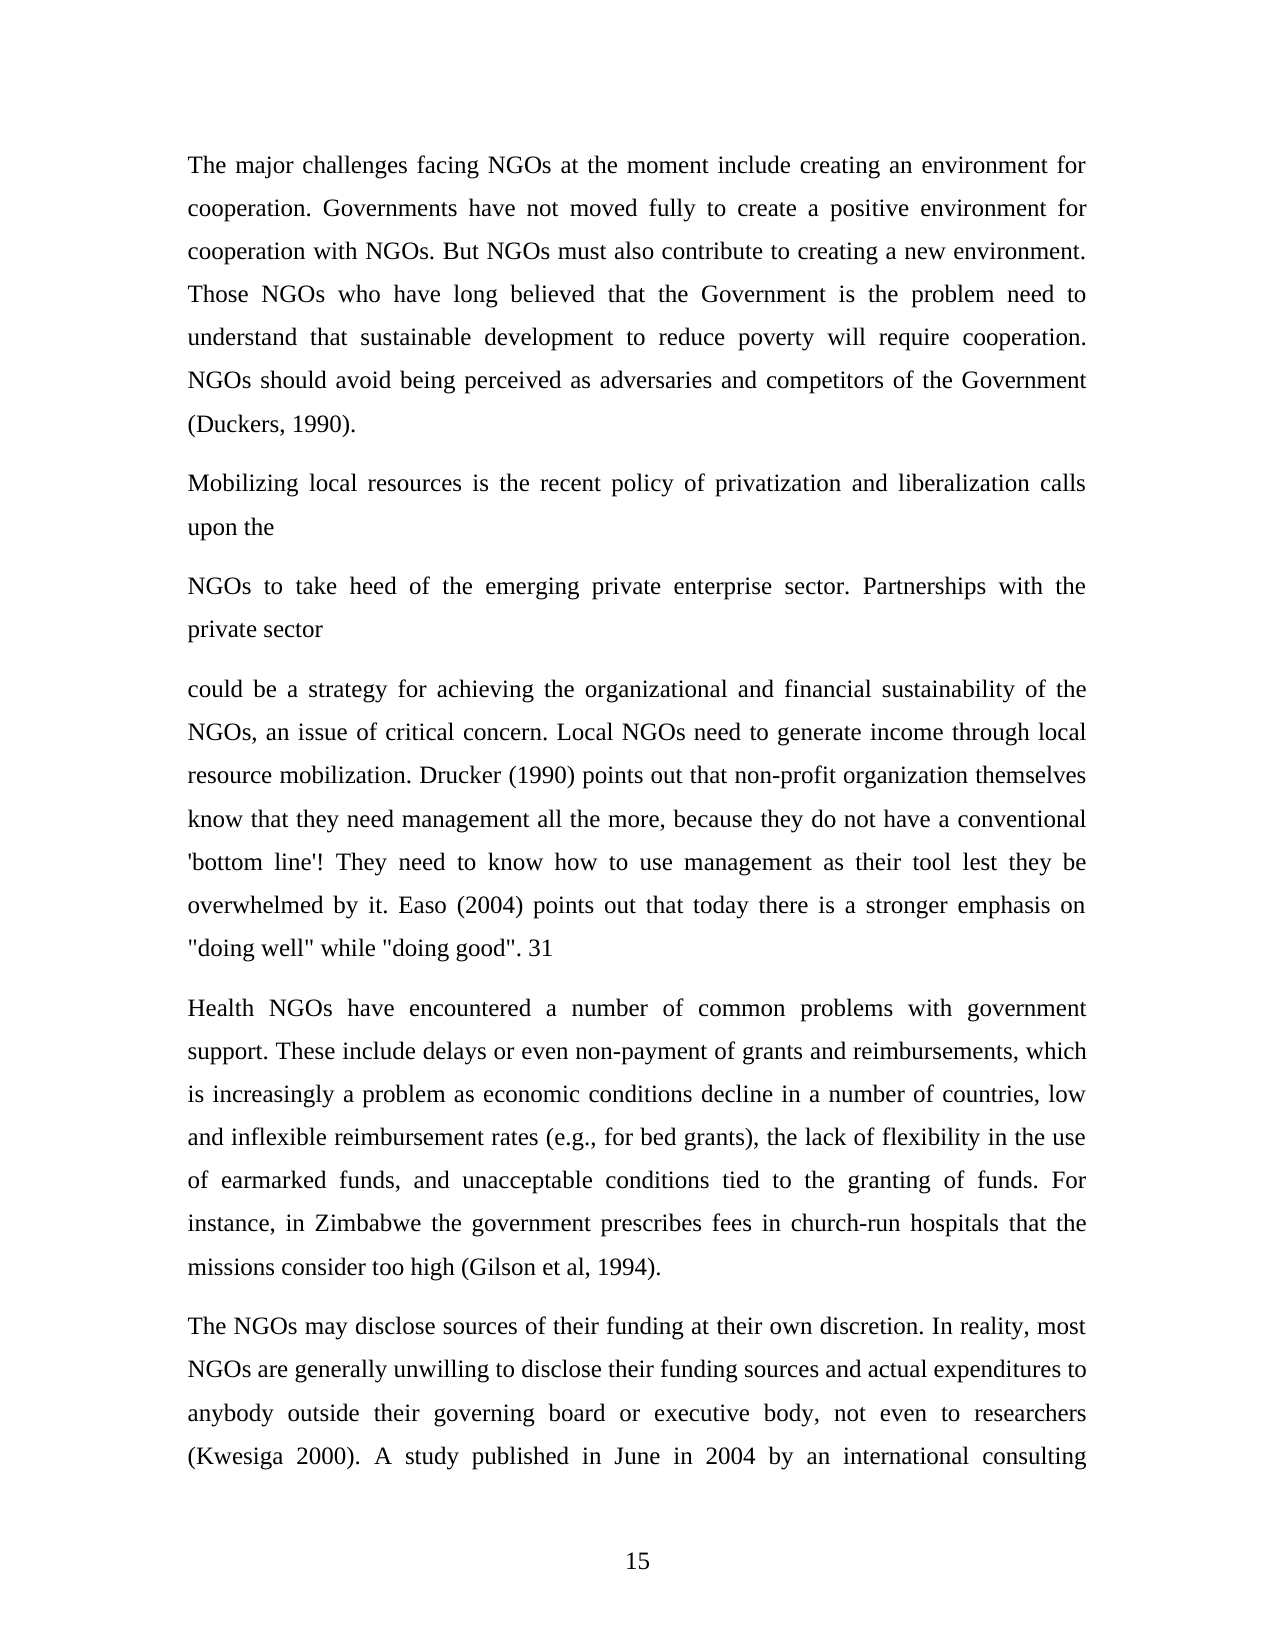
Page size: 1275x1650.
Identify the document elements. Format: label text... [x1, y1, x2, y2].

text could be a strategy for achieving the organizational and financial sustainability of the NGOs, an issue of critical concern. Local NGOs need to generate income through local resource mobilization. Drucker (1990) points out that non-profit organization themselves know that they need management all the more, because they do not have a conventional 'bottom line'! They need to know how to use management as their tool lest they be overwhelmed by it. Easo (2004) points out that today there is a stronger emphasis on "doing well" while "doing good". 31 [187, 674, 1087, 962]
text The major challenges facing NGOs at the moment include creating an environment for cooperation. Governments have not moved fully to create a positive environment for cooperation with NGOs. But NGOs must also contribute to creating a new environment. Those NGOs who have long believed that the Government is the problem need to understand that sustainable development to reduce poverty will require cooperation. NGOs should avoid being perceived as adversaries and competitors of the Government (Duckers, 1990). [187, 150, 1087, 437]
text Health NGOs have encountered a number of common problems with government support. These include delays or even non-payment of grants and reimbursements, which is increasingly a problem as economic conditions decline in a number of countries, low and inflexible reimbursement rates (e.g., for bed grants), the lack of flexibility in the use of earmarked funds, and unacceptable conditions tied to the granting of funds. For instance, in Zimbabwe the government prescribes fees in church-run hospitals that the missions consider too high (Gilson et al, 1994). [187, 993, 1087, 1280]
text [187, 1311, 1087, 1469]
text Mobilizing local resources is the recent policy of privatization and liberalization calls upon the [187, 468, 1087, 540]
text NGOs to take heed of the emerging private enterprise sector. Partnerships with the private sector [187, 571, 1087, 643]
